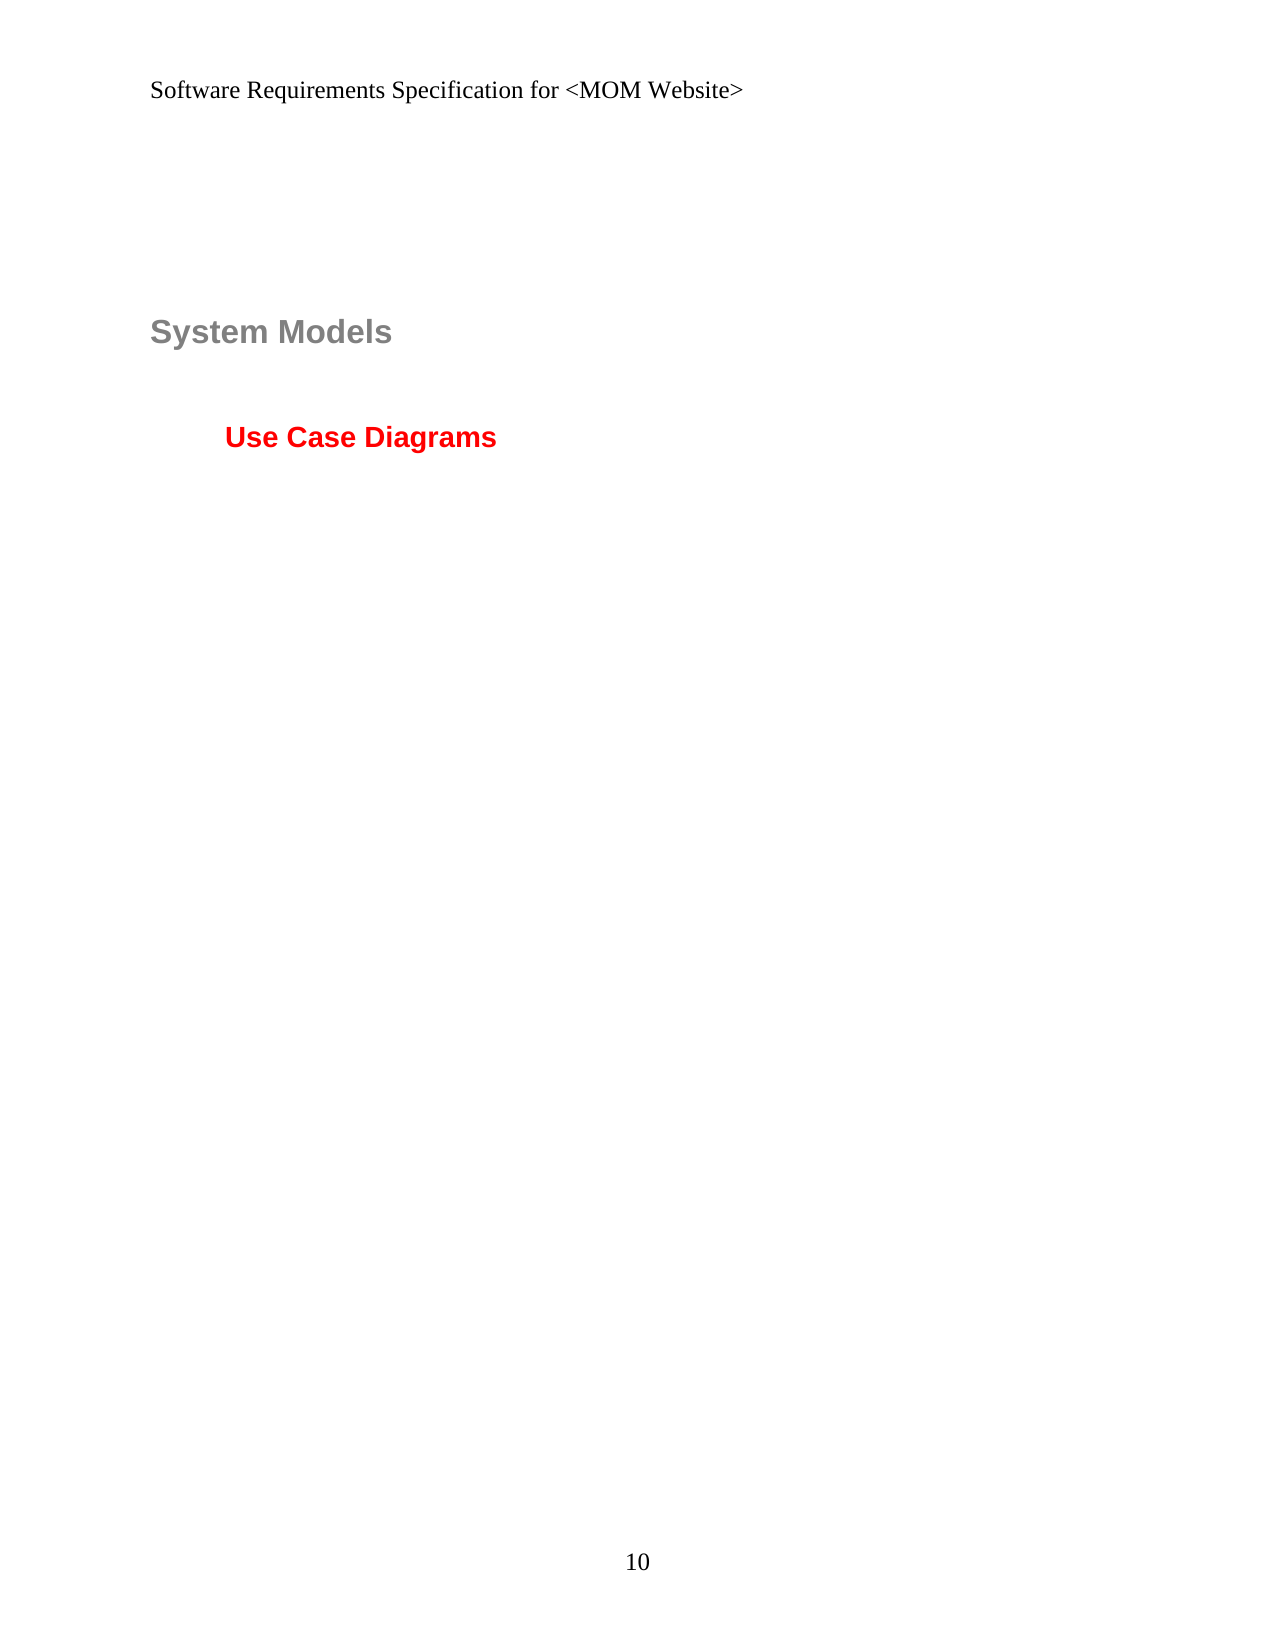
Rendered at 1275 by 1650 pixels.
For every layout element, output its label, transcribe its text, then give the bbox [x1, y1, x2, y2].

text System Models [150, 312, 1125, 350]
text Use Case Diagrams [150, 420, 1125, 453]
